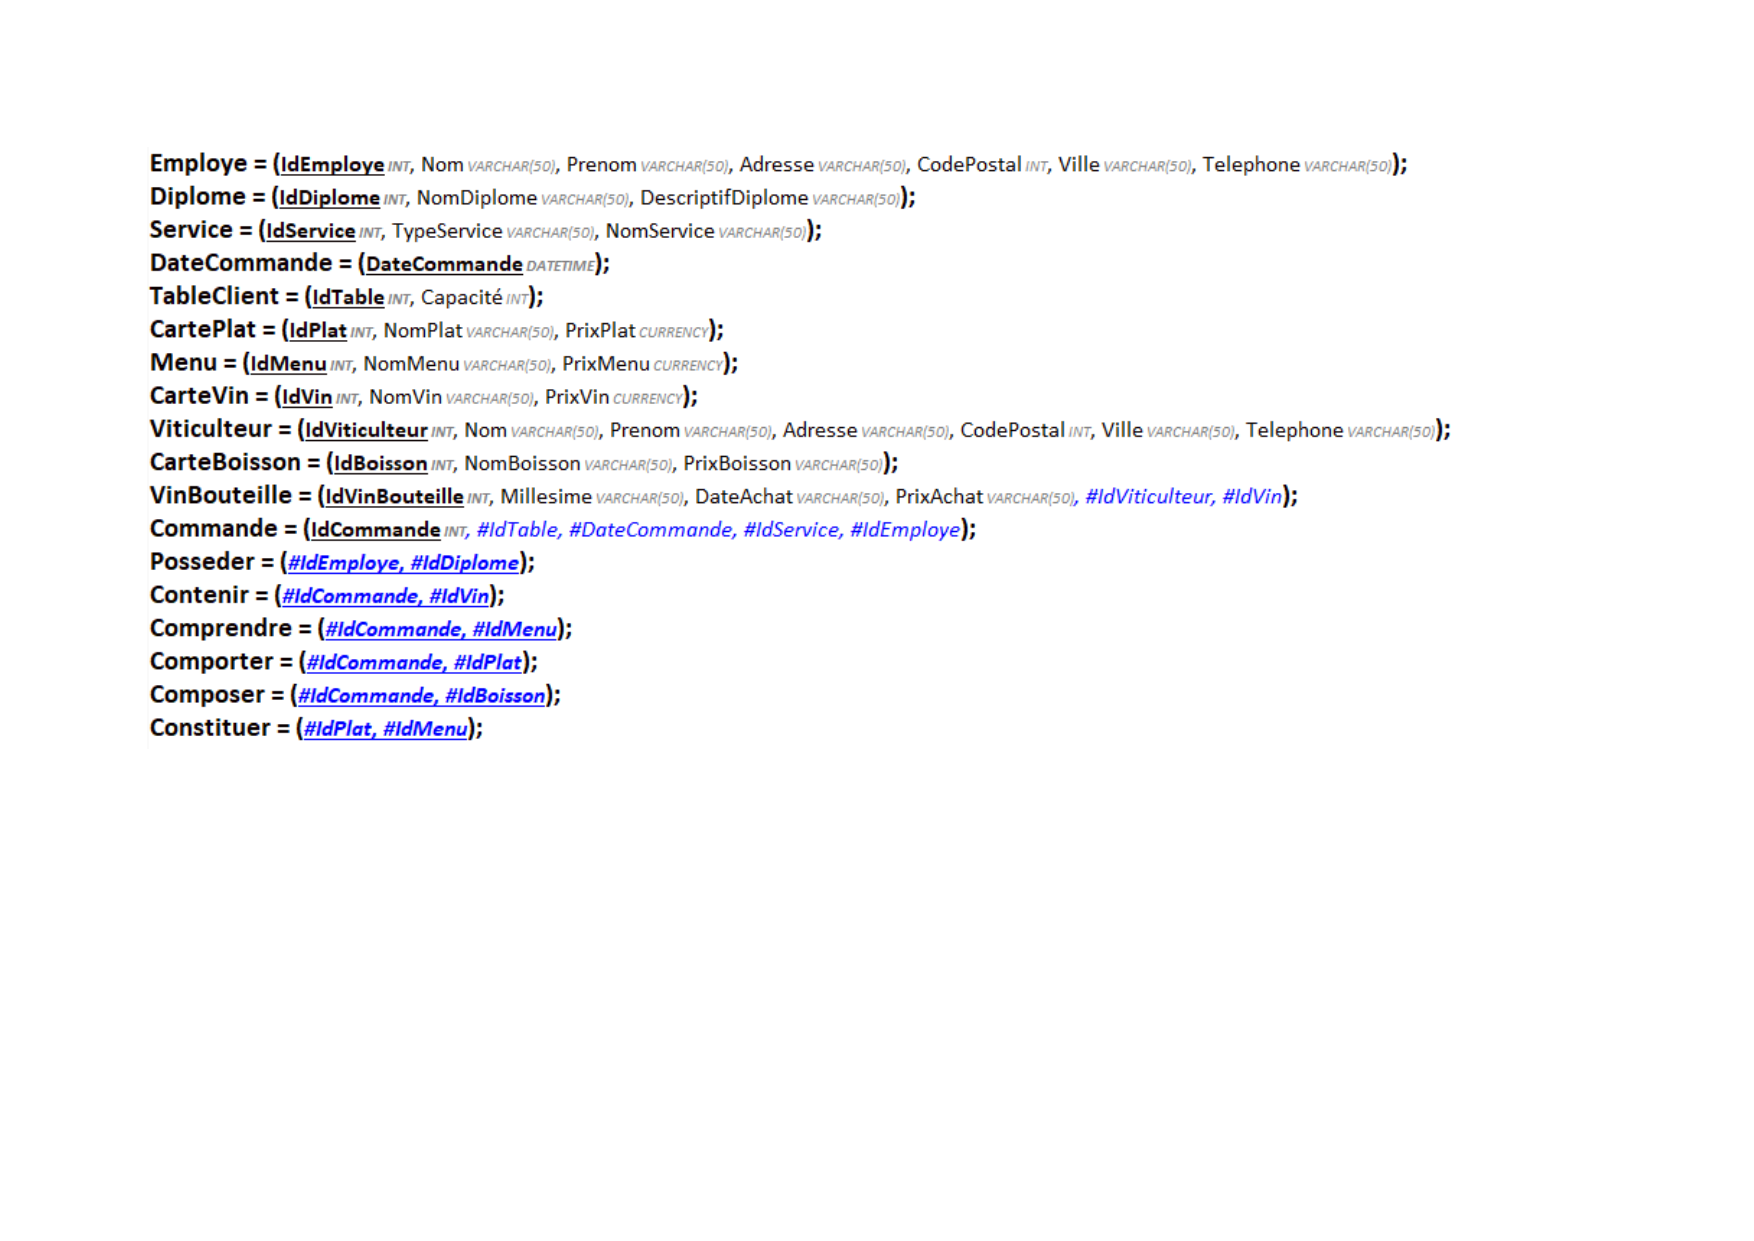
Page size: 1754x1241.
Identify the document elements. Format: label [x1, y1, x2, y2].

picture [147, 147, 1610, 749]
